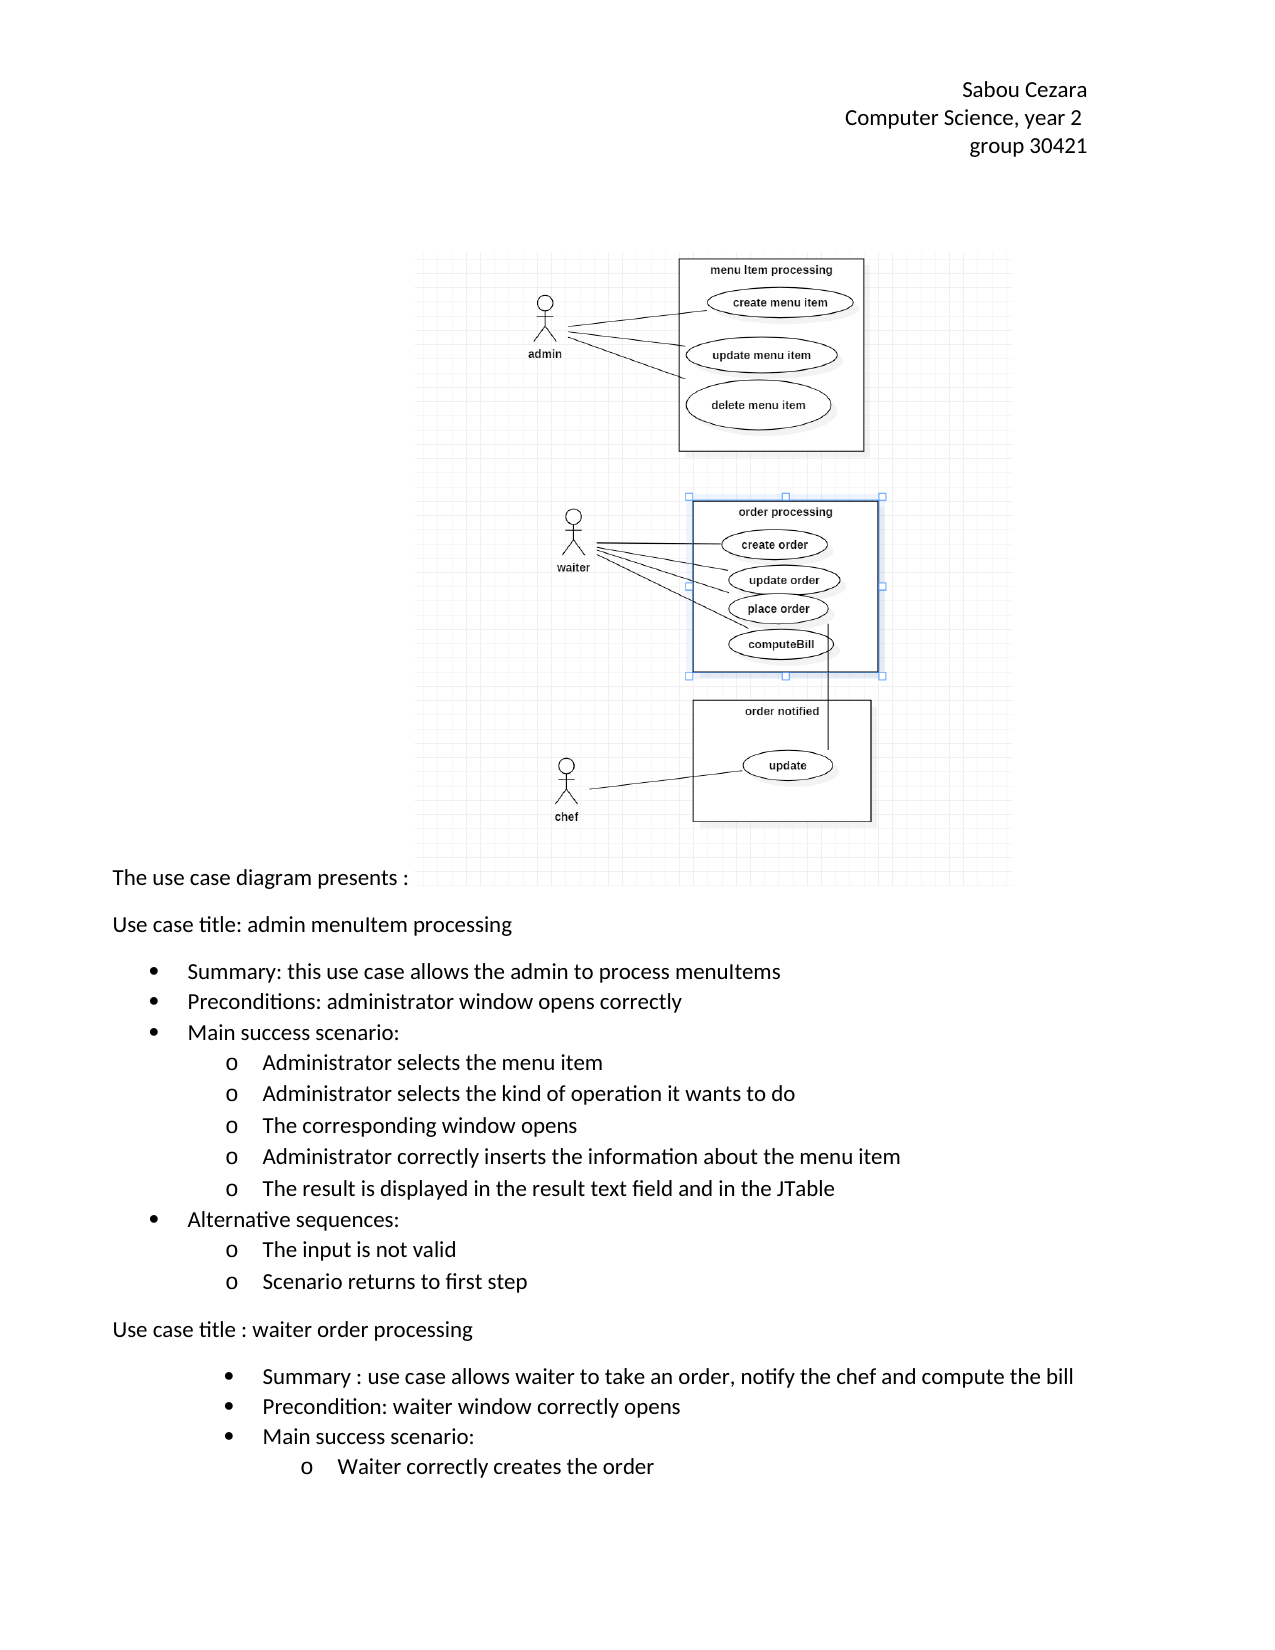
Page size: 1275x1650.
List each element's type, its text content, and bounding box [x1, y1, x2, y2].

list Waiter correctly creates the order [300, 1452, 1162, 1482]
list The input is not valid [225, 1235, 1162, 1264]
picture [414, 252, 1013, 886]
list Administrator selects the menu item [225, 1048, 1162, 1077]
text Use case title : waiter order processing [112, 1315, 1162, 1343]
list Main success scenario: [225, 1422, 1162, 1450]
list The result is displayed in the result text field and in the JTable [225, 1174, 1162, 1203]
list Main success scenario: [150, 1018, 1162, 1046]
list Scenario returns to first step [225, 1267, 1162, 1296]
list Summary: this use case allows the admin to process menuItems [150, 957, 1162, 985]
list Preconditions: administrator window opens correctly [150, 987, 1162, 1015]
list Alternative sequences: [150, 1205, 1162, 1233]
list Precondition: waiter window correctly opens [225, 1392, 1162, 1420]
list Administrator selects the kind of operation it wants to do [225, 1079, 1162, 1108]
text Use case title: admin menuItem processing [112, 910, 1162, 938]
list Summary : use case allows waiter to take an order, notify the chef and compute the bill [225, 1362, 1162, 1390]
list The corresponding window opens [225, 1111, 1162, 1140]
list Administrator correctly inserts the information about the menu item [225, 1142, 1162, 1171]
